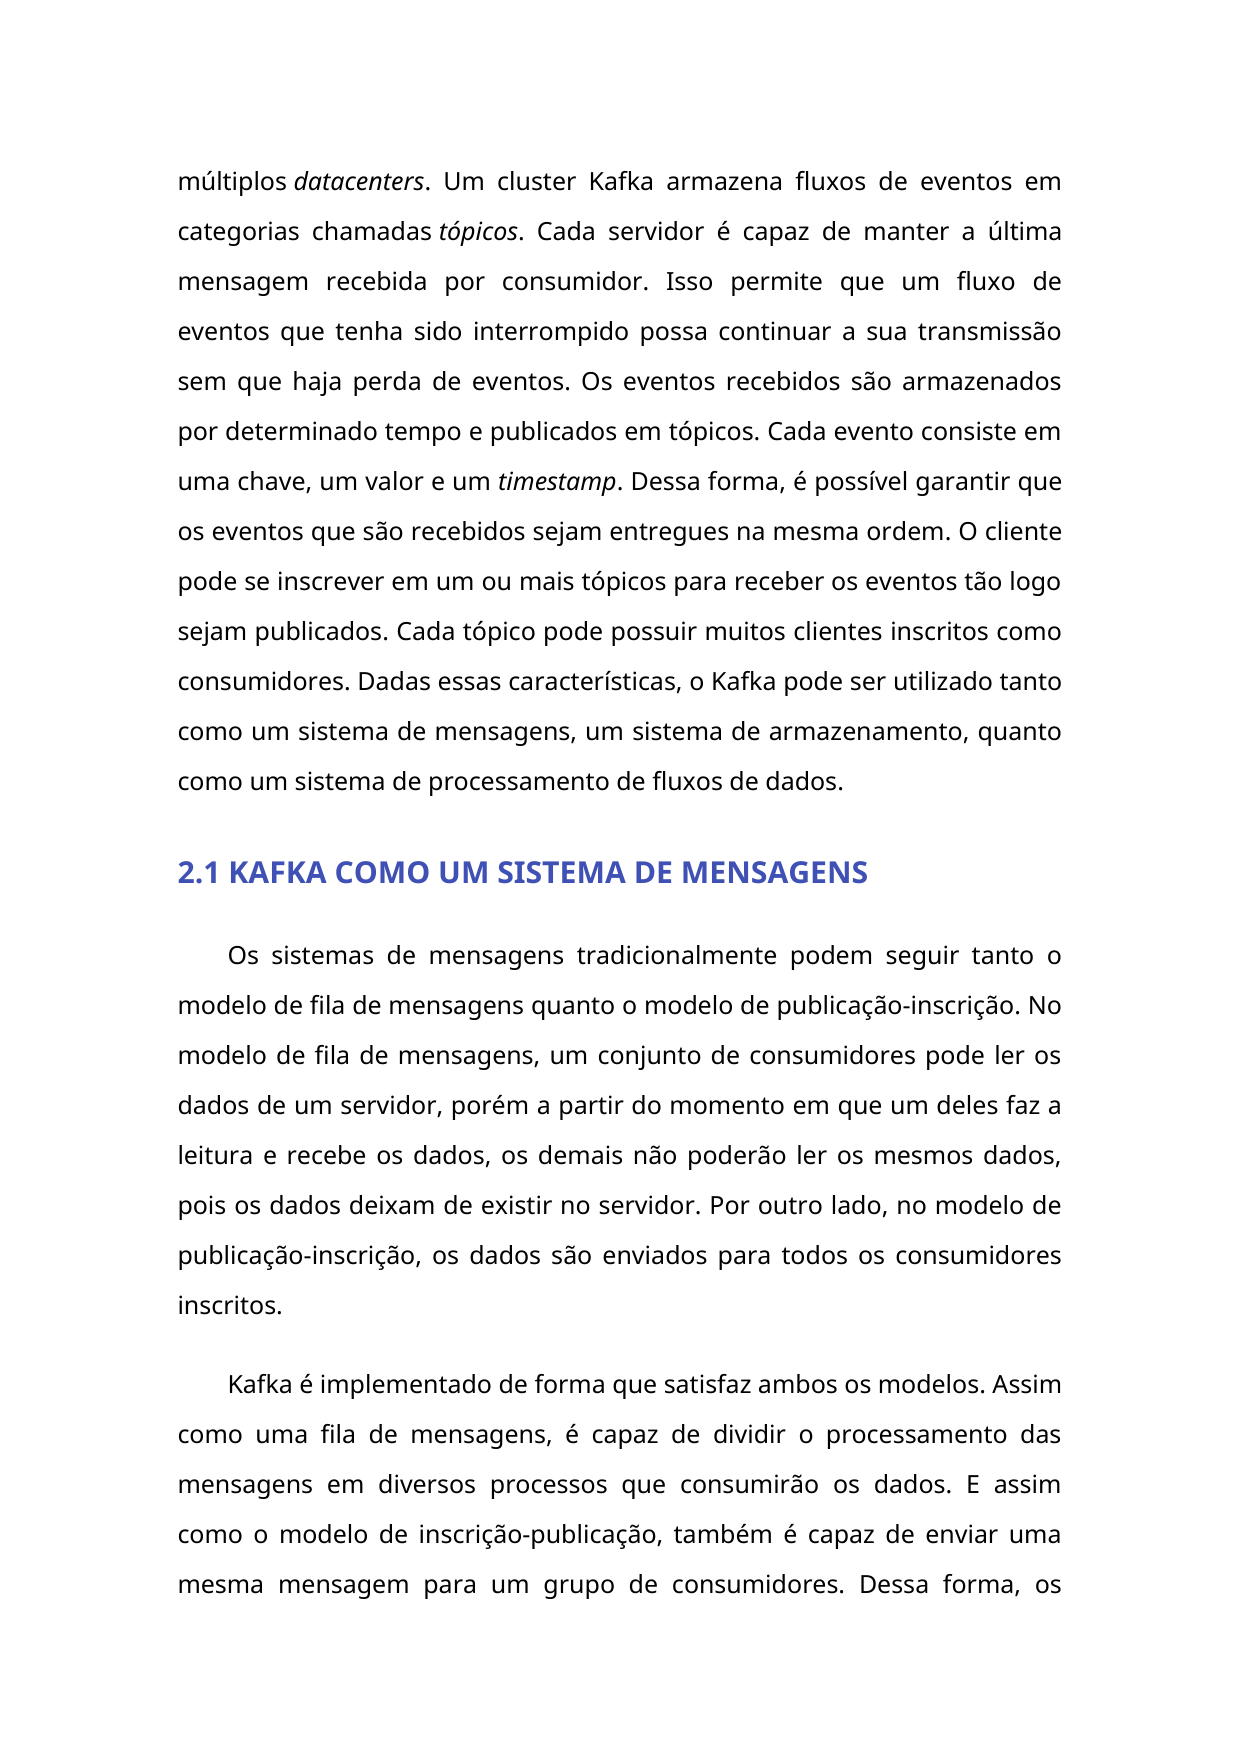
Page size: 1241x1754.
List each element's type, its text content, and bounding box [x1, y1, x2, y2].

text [177, 148, 1063, 798]
text 2.1 KAFKA COMO UM SISTEMA DE MENSAGENS [177, 848, 1063, 893]
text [177, 1351, 1063, 1601]
text Os sistemas de mensagens tradicionalmente podem seguir tanto o modelo de fila de mensagens quanto o modelo de publicação-inscrição. No modelo de fila de mensagens, um conjunto de consumidores pode ler os dados de um servidor, porém a partir do momento em que um deles faz a leitura e recebe os dados, os demais não poderão ler os mesmos dados, pois os dados deixam de existir no servidor. Por outro lado, no modelo de publicação-inscrição, os dados são enviados para todos os consumidores inscritos. [177, 922, 1063, 1322]
